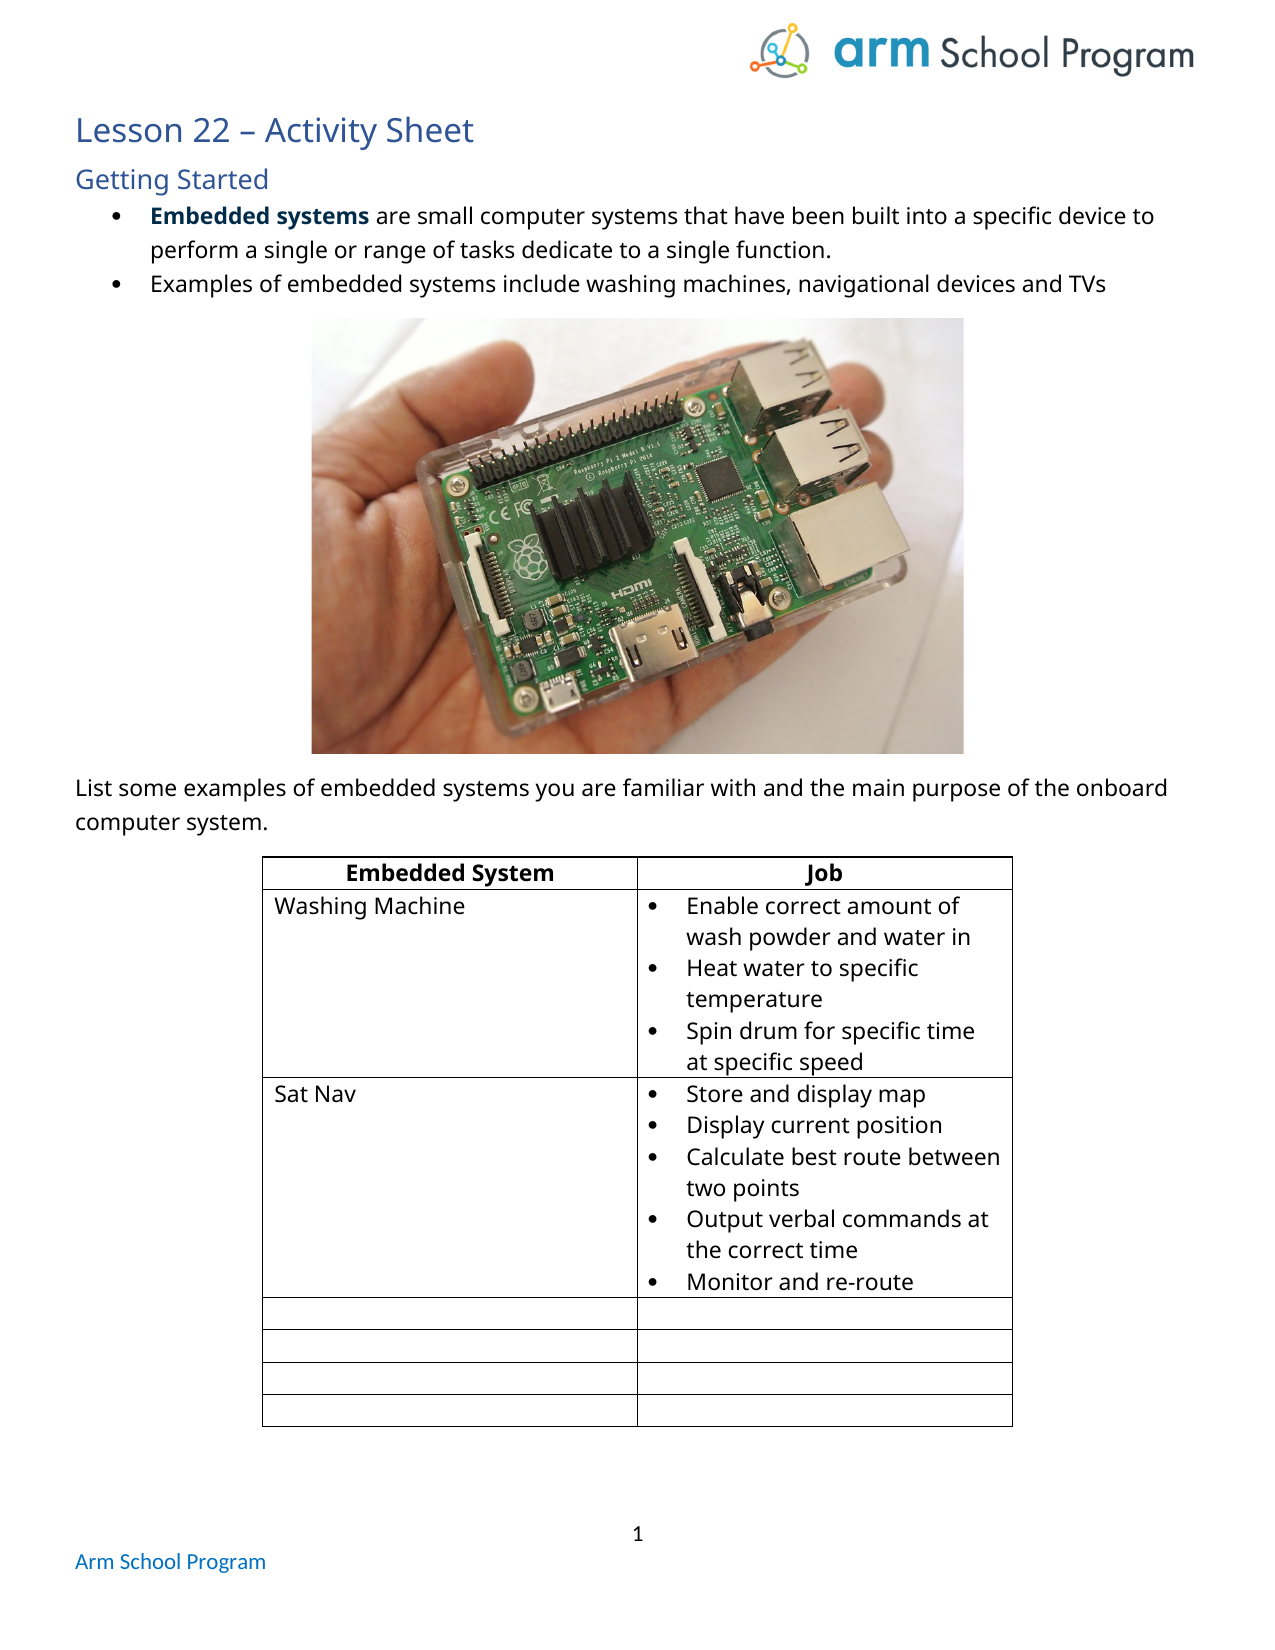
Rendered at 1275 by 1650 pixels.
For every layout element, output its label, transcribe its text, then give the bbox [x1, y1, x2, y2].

subtitle Lesson 22 – Activity Sheet [75, 107, 1200, 153]
table_cell Store and display map Display current position Calculate best route between two points Output verbal commands at the correct time Monitor and re-route [638, 1078, 1012, 1297]
list Embedded systems are small computer systems that have been built into a specific device to perform a single or range of tasks dedicate to a single function. [112, 200, 1200, 265]
table_header Embedded System [263, 858, 637, 889]
picture [311, 318, 964, 754]
list Examples of embedded systems include washing machines, navigational devices and TVs [112, 268, 1200, 299]
table_cell [263, 1395, 637, 1426]
table_cell Sat Nav [263, 1078, 637, 1297]
table_header Job [638, 858, 1012, 889]
table_cell [263, 1298, 637, 1329]
table_cell Enable correct amount of wash powder and water in Heat water to specific temperature Spin drum for specific time at specific speed [638, 890, 1012, 1077]
table_cell [638, 1330, 1012, 1362]
table_cell Washing Machine [263, 890, 637, 1077]
table_cell [263, 1330, 637, 1362]
table_cell [638, 1395, 1012, 1426]
table_cell [263, 1363, 637, 1394]
table_cell [638, 1363, 1012, 1394]
picture [743, 18, 1197, 82]
text List some examples of embedded systems you are familiar with and the main purpose of the onboard computer system. [75, 772, 1200, 837]
subtitle Getting Started [75, 160, 1200, 197]
table_cell [638, 1298, 1012, 1329]
